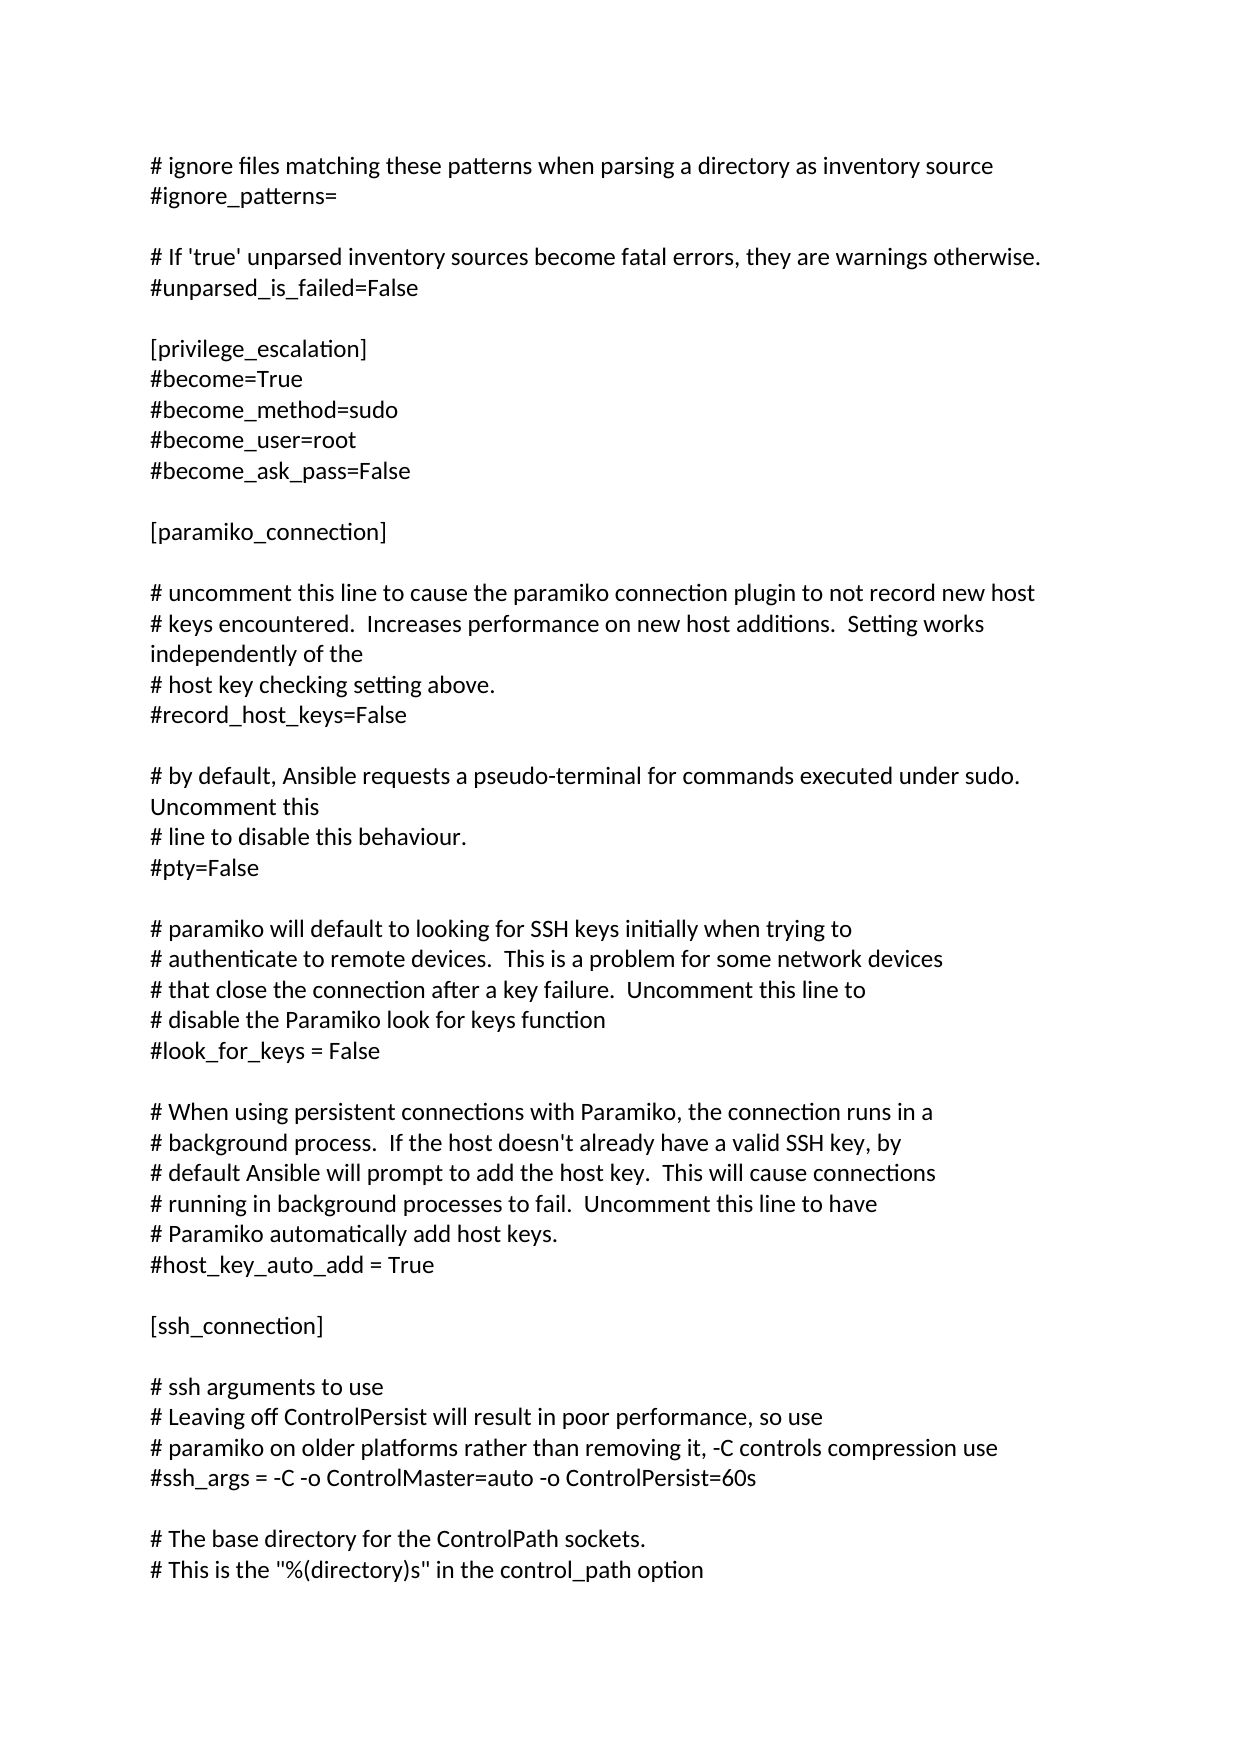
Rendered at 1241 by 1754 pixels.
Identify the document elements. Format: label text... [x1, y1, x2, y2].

text #host_key_auto_add = True [150, 1249, 1090, 1279]
text #record_host_keys=False [150, 699, 1090, 730]
text # authenticate to remote devices. This is a problem for some network devices [150, 943, 1090, 974]
text # If 'true' unparsed inventory sources become fatal errors, they are warnings otherwise. [150, 242, 1090, 272]
text # Leaving off ControlPersist will result in poor performance, so use [150, 1401, 1090, 1432]
text # that close the connection after a key failure. Uncomment this line to [150, 974, 1090, 1004]
text #become=True [150, 364, 1090, 394]
text # background process. If the host doesn't already have a valid SSH key, by [150, 1127, 1090, 1157]
text #ssh_args = -C -o ControlMaster=auto -o ControlPersist=60s [150, 1462, 1090, 1493]
text #unparsed_is_failed=False [150, 272, 1090, 303]
text # host key checking setting above. [150, 669, 1090, 699]
text # paramiko on older platforms rather than removing it, -C controls compression use [150, 1432, 1090, 1462]
text # running in background processes to fail. Uncomment this line to have [150, 1188, 1090, 1218]
text #become_user=root [150, 425, 1090, 455]
text #pty=False [150, 852, 1090, 882]
text [ssh_connection] [150, 1310, 1090, 1340]
text # disable the Paramiko look for keys function [150, 1004, 1090, 1035]
text # by default, Ansible requests a pseudo-terminal for commands executed under sudo. Uncomment this [150, 760, 1090, 821]
text # ssh arguments to use [150, 1371, 1090, 1401]
text # line to disable this behaviour. [150, 821, 1090, 852]
text # Paramiko automatically add host keys. [150, 1218, 1090, 1249]
text # This is the "%(directory)s" in the control_path option [150, 1554, 1090, 1584]
text [paramiko_connection] [150, 516, 1090, 547]
text #ignore_patterns= [150, 181, 1090, 211]
text # paramiko will default to looking for SSH keys initially when trying to [150, 913, 1090, 943]
text #become_method=sudo [150, 394, 1090, 425]
text # default Ansible will prompt to add the host key. This will cause connections [150, 1157, 1090, 1188]
text # keys encountered. Increases performance on new host additions. Setting works independently of the [150, 608, 1090, 669]
text # ignore files matching these patterns when parsing a directory as inventory source [150, 150, 1090, 181]
text # uncomment this line to cause the paramiko connection plugin to not record new host [150, 577, 1090, 608]
text # The base directory for the ControlPath sockets. [150, 1523, 1090, 1554]
text #look_for_keys = False [150, 1035, 1090, 1066]
text # When using persistent connections with Paramiko, the connection runs in a [150, 1096, 1090, 1127]
text [privilege_escalation] [150, 333, 1090, 364]
text #become_ask_pass=False [150, 455, 1090, 486]
